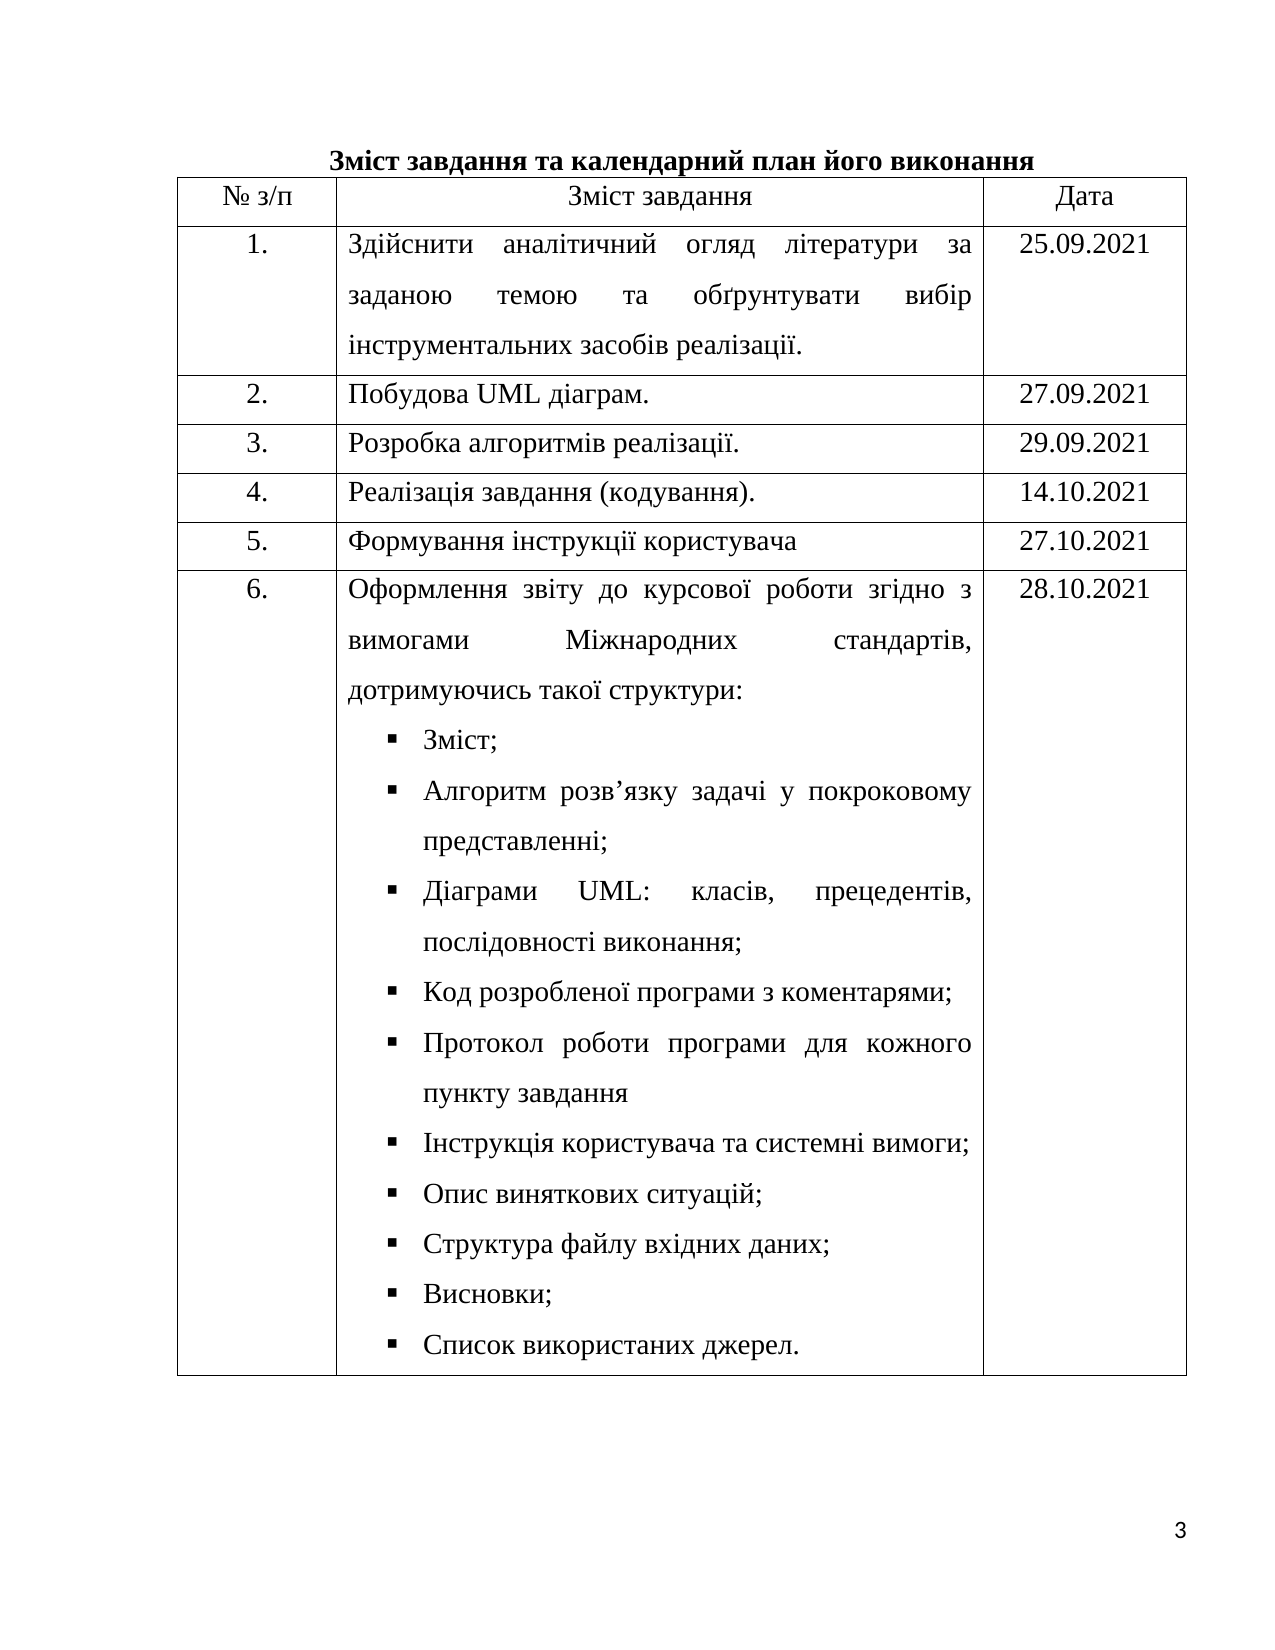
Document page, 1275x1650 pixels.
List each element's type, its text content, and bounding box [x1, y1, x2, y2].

table_header Дата [984, 178, 1186, 226]
table_cell 1. [178, 227, 336, 375]
table_cell 14.10.2021 [984, 474, 1186, 522]
table_cell Оформлення звіту до курсової роботи згідно з вимогами Міжнародних стандартів, дотримуючись такої структури: Зміст; Алгоритм розв’язку задачі у покроковому представленні; Діаграми UML: класів, прецедентів, послідовності виконання; Код розробленої програми з коментарями; Протокол роботи програми для кожного пункту завдання Інструкція користувача та системні вимоги; Опис виняткових ситуацій; Структура файлу вхідних даних; Висновки; Список використаних джерел. [337, 571, 983, 1375]
table_cell Формування інструкції користувача [337, 523, 983, 570]
table_cell Розробка алгоритмів реалізації. [337, 425, 983, 473]
table_cell 25.09.2021 [984, 227, 1186, 375]
table_cell 2. [178, 376, 336, 424]
table_cell Здійснити аналітичний огляд літератури за заданою темою та обґрунтувати вибір інструментальних засобів реалізації. [337, 227, 983, 375]
table_cell 3. [178, 425, 336, 473]
table_cell 28.10.2021 [984, 571, 1186, 1375]
table_cell 6. [178, 571, 336, 1375]
table_cell 29.09.2021 [984, 425, 1186, 473]
subtitle Зміст завдання та календарний план його виконання [177, 143, 1186, 177]
table_header Зміст завдання [337, 178, 983, 226]
table_cell 4. [178, 474, 336, 522]
table_cell 27.09.2021 [984, 376, 1186, 424]
table_header № з/п [178, 178, 336, 226]
table_cell 27.10.2021 [984, 523, 1186, 570]
table_cell Побудова UML діаграм. [337, 376, 983, 424]
table_cell 5. [178, 523, 336, 570]
table_cell Реалізація завдання (кодування). [337, 474, 983, 522]
